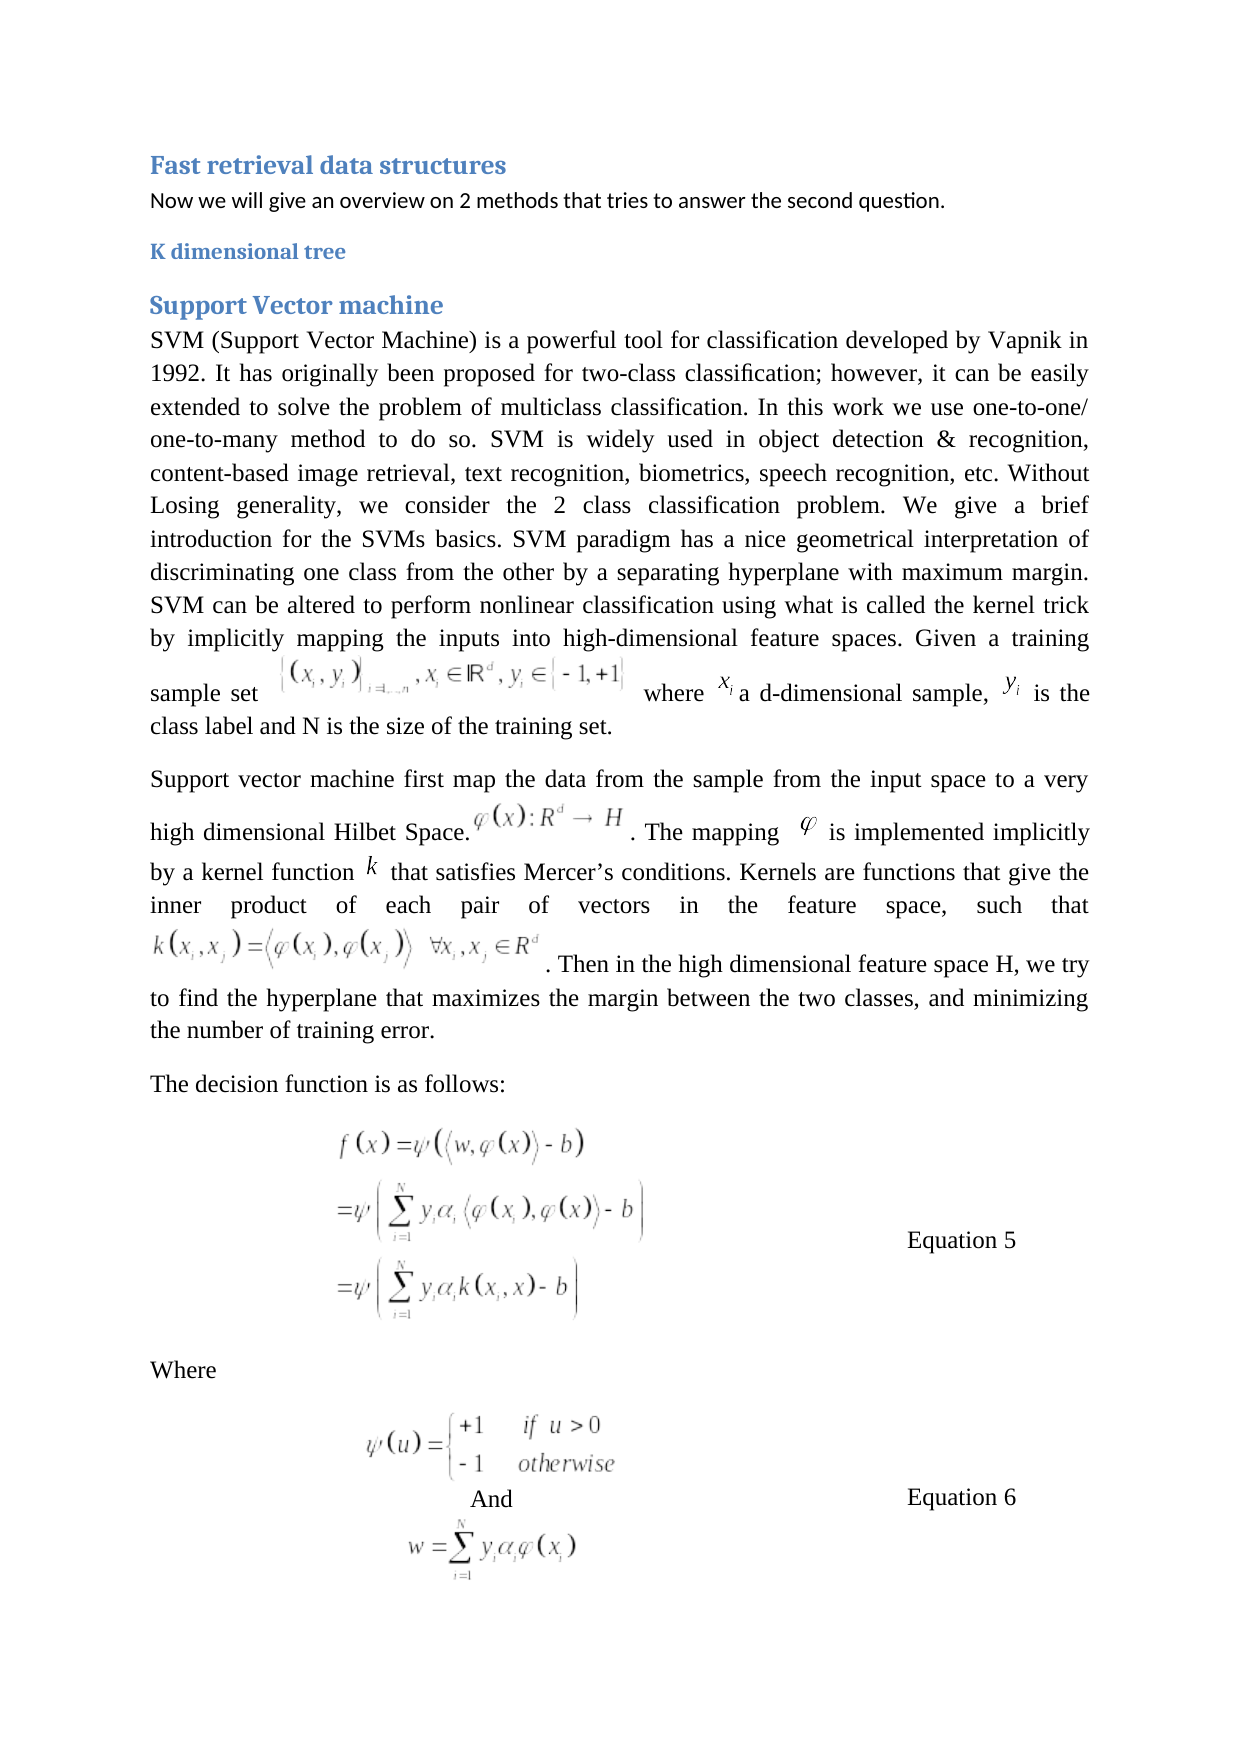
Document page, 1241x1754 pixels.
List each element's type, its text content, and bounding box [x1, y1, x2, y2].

subtitle Support Vector machine [150, 290, 1090, 321]
subtitle K dimensional tree [150, 239, 1090, 265]
subtitle Fast retrieval data structures [150, 150, 1090, 181]
text SVM (Support Vector Machine) is a powerful tool for classification developed by Vapnik in 1992. It has originally been proposed for two-class classiﬁcation; however, it can be easily extended to solve the problem of multiclass classification. In this work we use one-to-one/ one-to-many method to do so. SVM is widely used in object detection & recognition, content-based image retrieval, text recognition, biometrics, speech recognition, etc. Without Losing generality, we consider the 2 class classification problem. We give a brief introduction for the SVMs basics. SVM paradigm has a nice geometrical interpretation of discriminating one class from the other by a separating hyperplane with maximum margin. SVM can be altered to perform nonlinear classification using what is called the kernel trick by implicitly mapping the inputs into high-dimensional feature spaces. Given a training sample set where a d-dimensional sample, is the class label and N is the size of the training set. [150, 326, 1090, 739]
text Support vector machine first map the data from the sample from the input space to a very high dimensional Hilbet Space.. The mapping is implemented implicitly by a kernel function that satisfies Mercer’s conditions. Kernels are functions that give the inner product of each pair of vectors in the feature space, such that. Then in the high dimensional feature space H, we try to find the hyperplane that maximizes the margin between the two classes, and minimizing the number of training error. [150, 764, 1090, 1044]
table_header And [139, 1409, 844, 1584]
text The decision function is as follows: [150, 1069, 1090, 1098]
text Now we will give an overview on 2 methods that tries to answer the second question. [150, 186, 1090, 214]
table_header [139, 1123, 844, 1355]
text Where [150, 1355, 1090, 1384]
